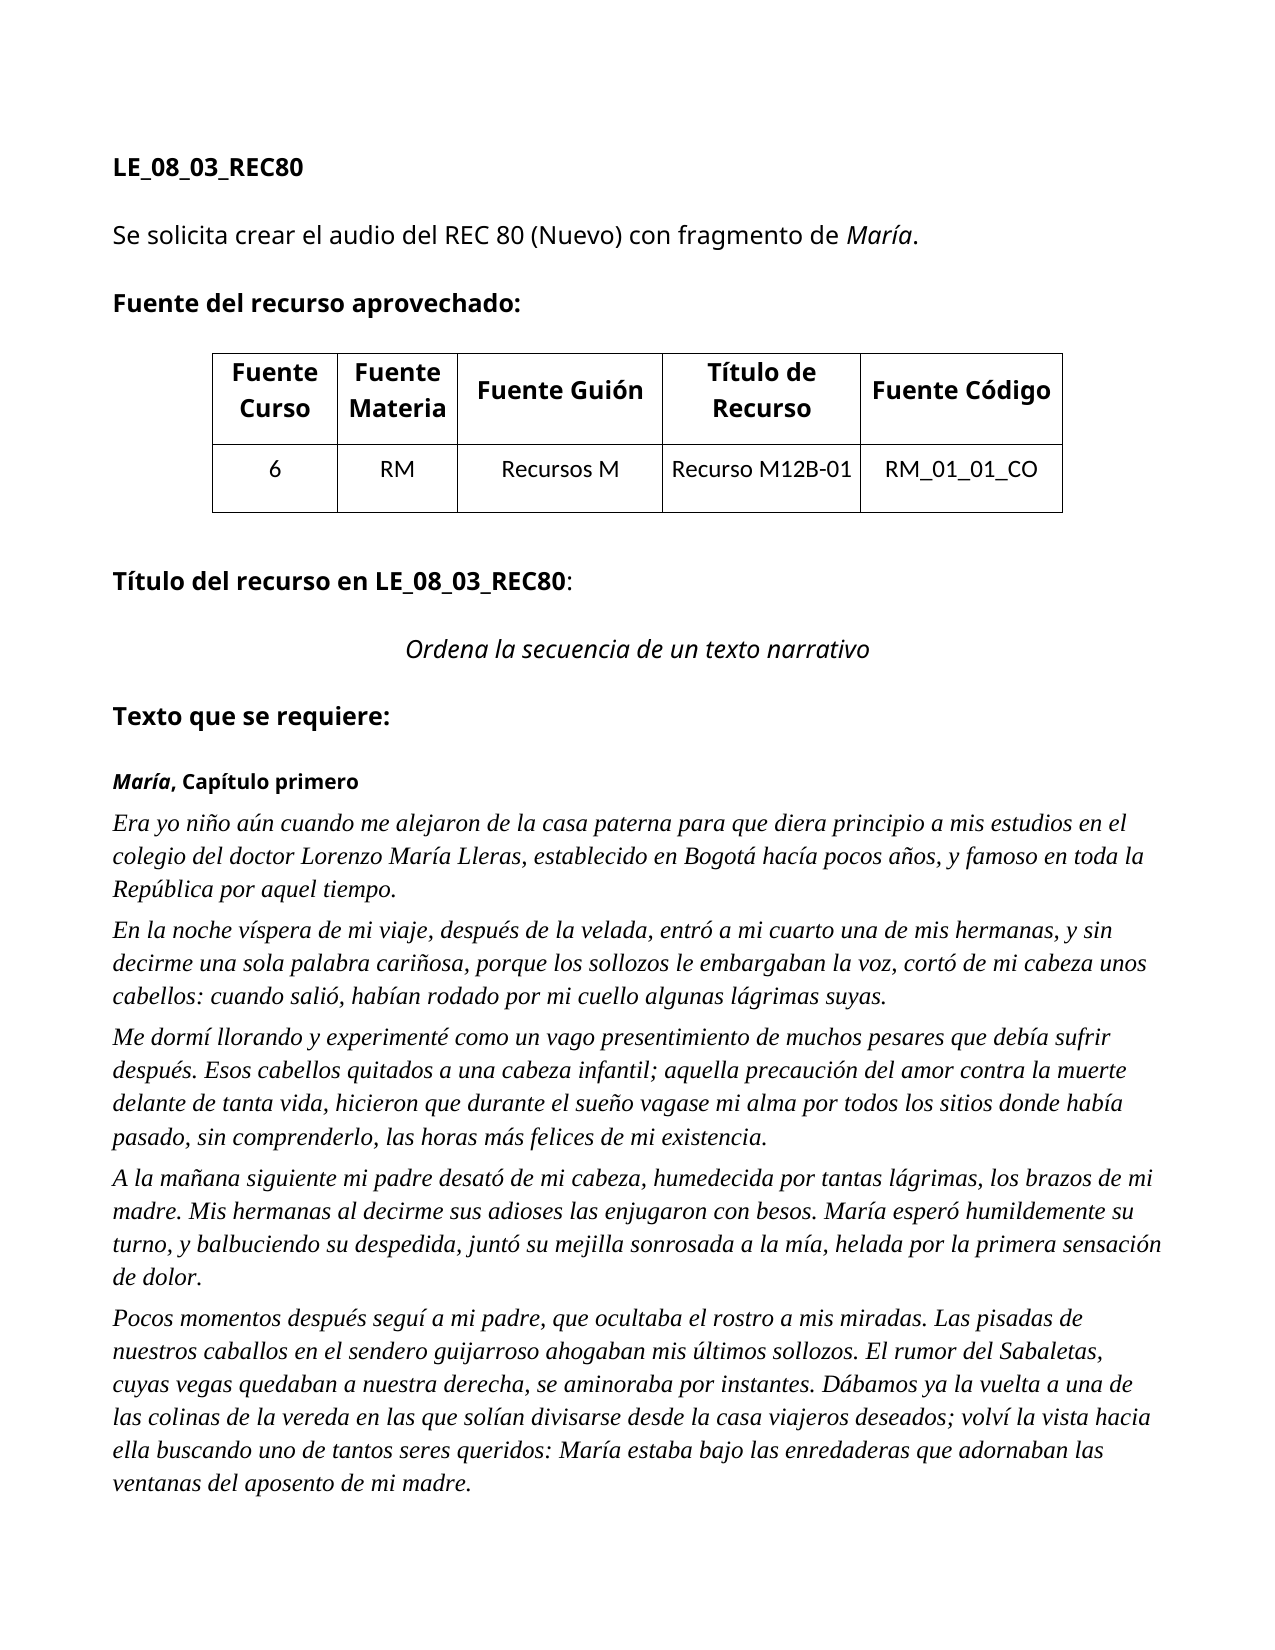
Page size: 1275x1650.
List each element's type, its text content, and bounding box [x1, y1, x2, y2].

text Ordena la secuencia de un texto narrativo [112, 631, 1162, 665]
text Se solicita crear el audio del REC 80 (Nuevo) con fragmento de María. [112, 218, 1162, 252]
text En la noche víspera de mi viaje, después de la velada, entró a mi cuarto una de mis hermanas, y sin decirme una sola palabra cariñosa, porque los sollozos le embargaban la voz, cortó de mi cabeza unos cabellos: cuando salió, habían rodado por mi cuello algunas lágrimas suyas. [112, 915, 1162, 1010]
text Era yo niño aún cuando me alejaron de la casa paterna para que diera principio a mis estudios en el colegio del doctor Lorenzo María Lleras, establecido en Bogotá hacía pocos años, y famoso en toda la República por aquel tiempo. [112, 808, 1162, 902]
table_cell Recurso M12B-01 [663, 445, 860, 512]
text A la mañana siguiente mi padre desató de mi cabeza, humedecida por tantas lágrimas, los brazos de mi madre. Mis hermanas al decirme sus adioses las enjugaron con besos. María esperó humildemente su turno, y balbuciendo su despedida, juntó su mejilla sonrosada a la mía, helada por la primera sensación de dolor. [112, 1163, 1162, 1291]
text Fuente del recurso aprovechado: [112, 285, 1162, 319]
text LE_08_03_REC80 [112, 150, 1162, 184]
table_header Fuente Código [861, 354, 1062, 444]
table_cell RM [338, 445, 457, 512]
table_cell 6 [213, 445, 337, 512]
text Título del recurso en LE_08_03_REC80: [112, 564, 1162, 598]
text Texto que se requiere: [112, 699, 1162, 733]
text Me dormí llorando y experimenté como un vago presentimiento de muchos pesares que debía sufrir después. Esos cabellos quitados a una cabeza infantil; aquella precaución del amor contra la muerte delante de tanta vida, hicieron que durante el sueño vagase mi alma por todos los sitios donde había pasado, sin comprenderlo, las horas más felices de mi existencia. [112, 1022, 1162, 1150]
table_header Fuente Materia [338, 354, 457, 444]
text María, Capítulo primero [112, 767, 1162, 795]
table_header Título de Recurso [663, 354, 860, 444]
table_cell Recursos M [458, 445, 662, 512]
table_header Fuente Curso [213, 354, 337, 444]
table_cell RM_01_01_CO [861, 445, 1062, 512]
table_header Fuente Guión [458, 354, 662, 444]
text Pocos momentos después seguí a mi padre, que ocultaba el rostro a mis miradas. Las pisadas de nuestros caballos en el sendero guijarroso ahogaban mis últimos sollozos. El rumor del Sabaletas, cuyas vegas quedaban a nuestra derecha, se aminoraba por instantes. Dábamos ya la vuelta a una de las colinas de la vereda en las que solían divisarse desde la casa viajeros deseados; volví la vista hacia ella buscando uno de tantos seres queridos: María estaba bajo las enredaderas que adornaban las ventanas del aposento de mi madre. [112, 1303, 1162, 1497]
